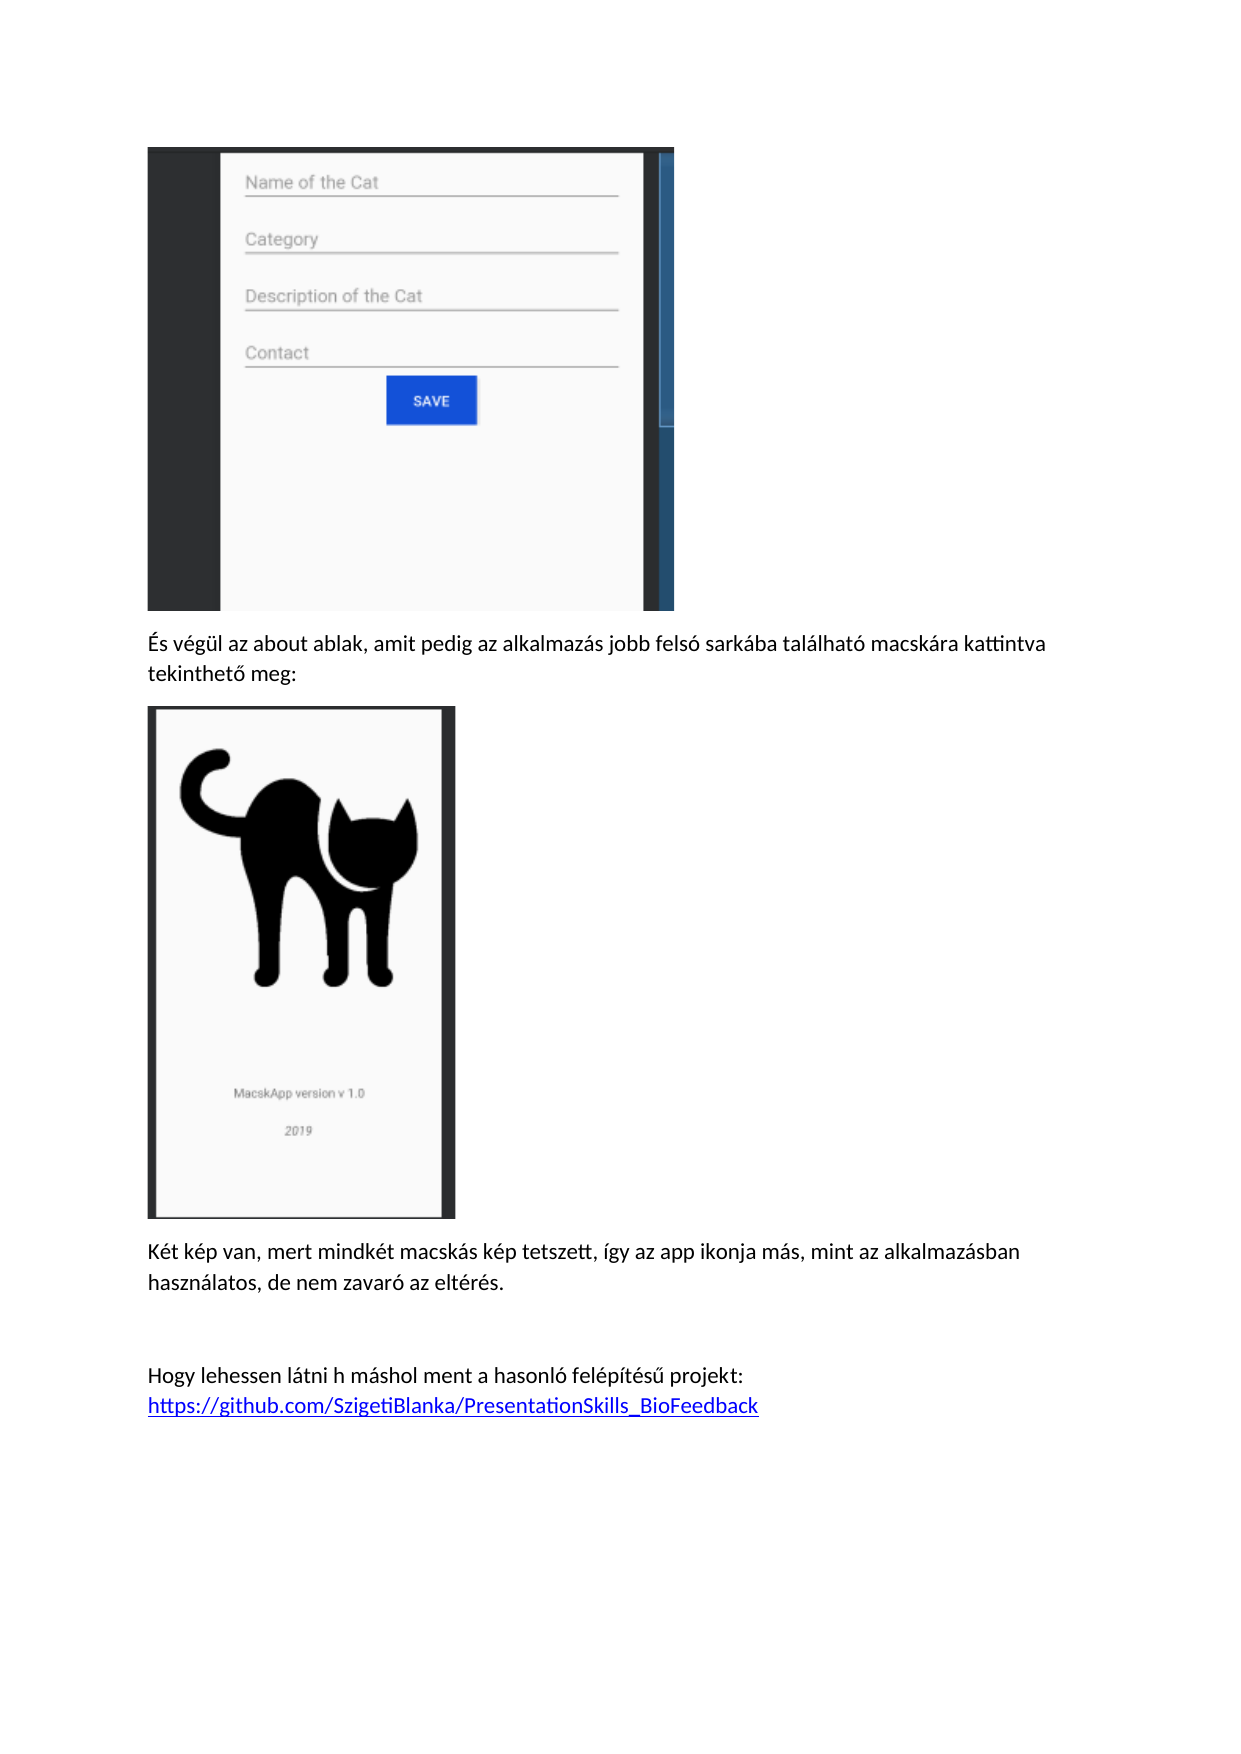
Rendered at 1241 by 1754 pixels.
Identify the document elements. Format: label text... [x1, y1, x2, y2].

picture [147, 147, 675, 611]
text Két kép van, mert mindkét macskás kép tetszett, így az app ikonja más, mint az alkalmazásban használatos, de nem zavaró az eltérés. [148, 1237, 1093, 1296]
text És végül az about ablak, amit pedig az alkalmazás jobb felsó sarkába található macskára kattintva tekinthető meg: [148, 629, 1093, 687]
picture [147, 706, 456, 1219]
text Hogy lehessen látni h máshol ment a hasonló felépítésű projekt: https://github.com/SzigetiBlanka/PresentationSkills_BioFeedback [148, 1361, 1093, 1419]
